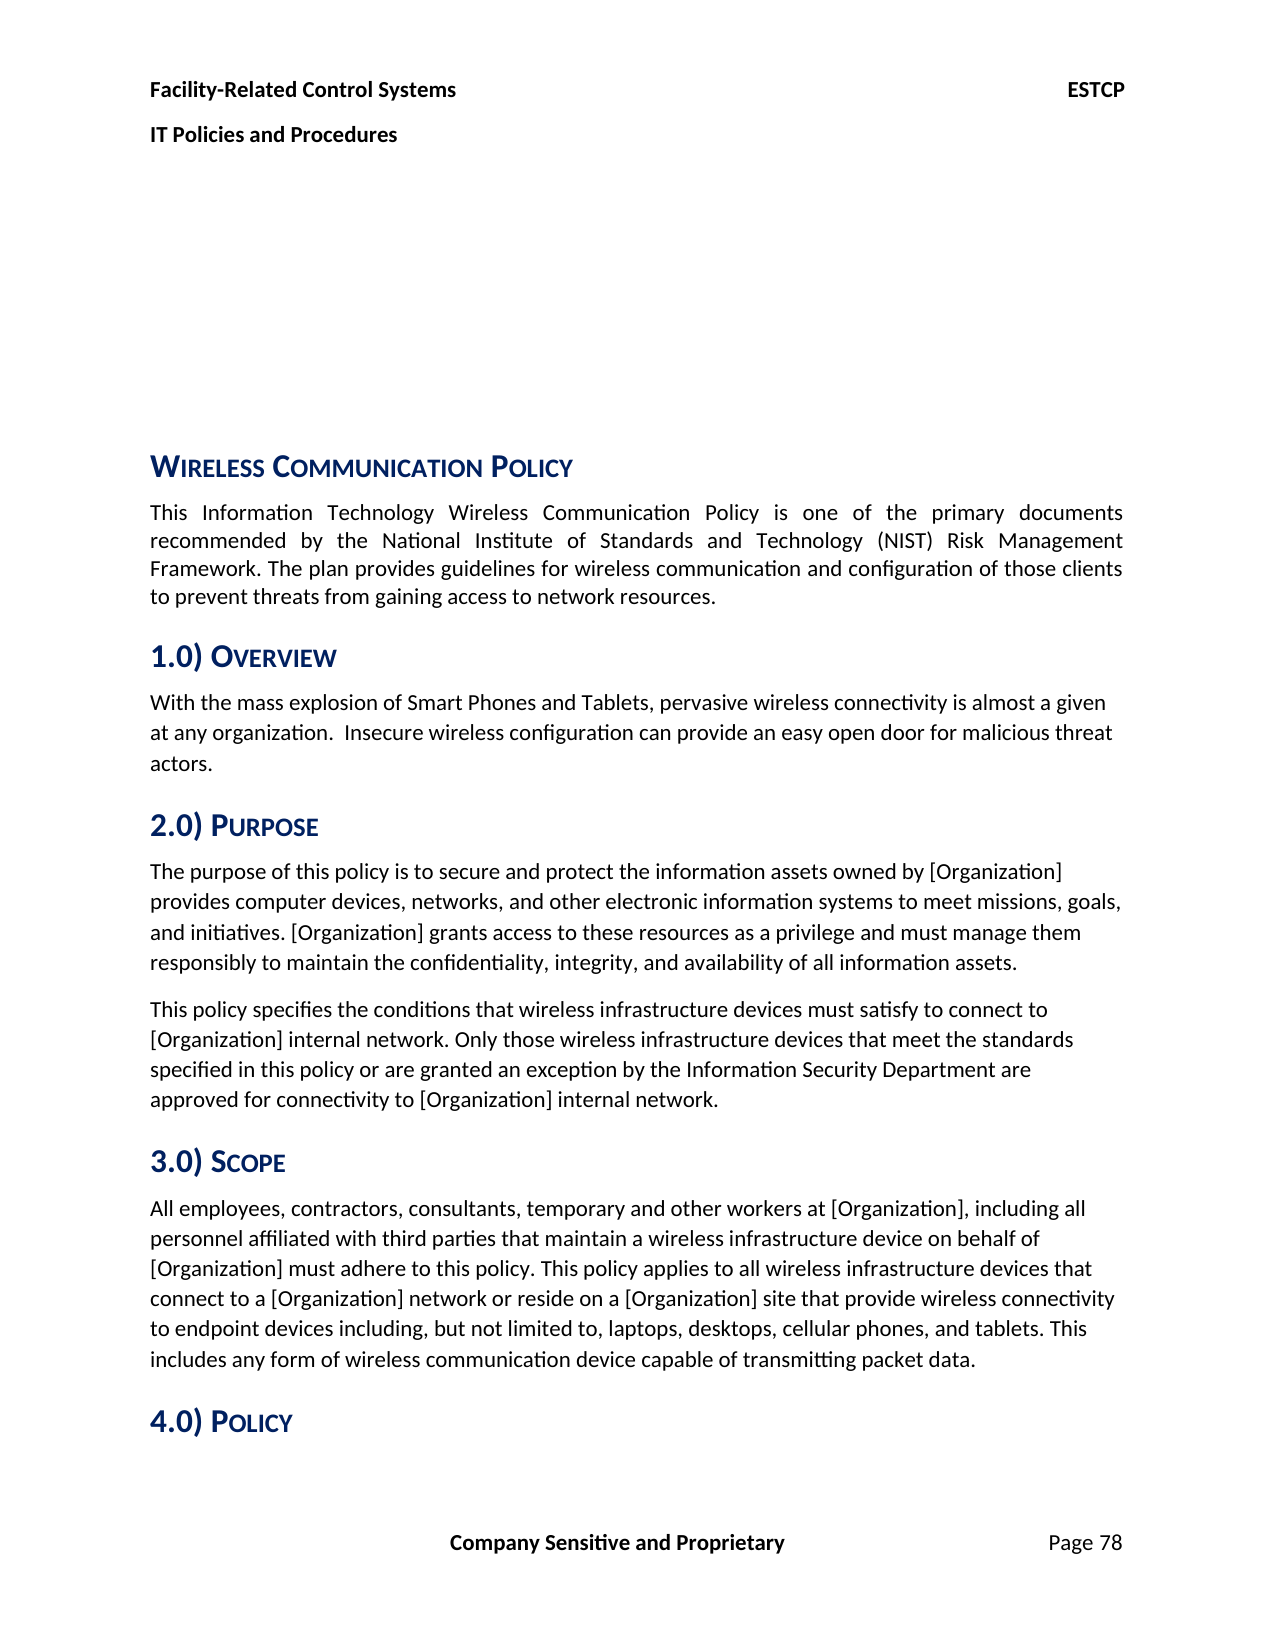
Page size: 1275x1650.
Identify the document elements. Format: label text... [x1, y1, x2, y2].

text All employees, contractors, consultants, temporary and other workers at [Organization], including all personnel affiliated with third parties that maintain a wireless infrastructure device on behalf of [Organization] must adhere to this policy. This policy applies to all wireless infrastructure devices that connect to a [Organization] network or reside on a [Organization] site that provide wireless connectivity to endpoint devices including, but not limited to, laptops, desktops, cellular phones, and tablets. This includes any form of wireless communication device capable of transmitting packet data. [150, 1194, 1125, 1373]
text This policy specifies the conditions that wireless infrastructure devices must satisfy to connect to [Organization] internal network. Only those wireless infrastructure devices that meet the standards specified in this policy or are granted an exception by the Information Security Department are approved for connectivity to [Organization] internal network. [150, 995, 1125, 1113]
subtitle Wireless Communication Policy [150, 445, 1125, 486]
subtitle 3.0) Scope [150, 1141, 1125, 1181]
subtitle 2.0) Purpose [150, 804, 1125, 845]
text The purpose of this policy is to secure and protect the information assets owned by [Organization] provides computer devices, networks, and other electronic information systems to meet missions, goals, and initiatives. [Organization] grants access to these resources as a privilege and must manage them responsibly to maintain the confidentiality, integrity, and availability of all information assets. [150, 857, 1125, 976]
subtitle 4.0) Policy [150, 1400, 1125, 1441]
subtitle 1.0) Overview [150, 635, 1125, 676]
text With the mass explosion of Smart Phones and Tablets, pervasive wireless connectivity is almost a given at any organization. Insecure wireless configuration can provide an easy open door for malicious threat actors. [150, 688, 1125, 777]
text This Information Technology Wireless Communication Policy is one of the primary documents recommended by the National Institute of Standards and Technology (NIST) Risk Management Framework. The plan provides guidelines for wireless communication and configuration of those clients to prevent threats from gaining access to network resources. [150, 498, 1125, 610]
